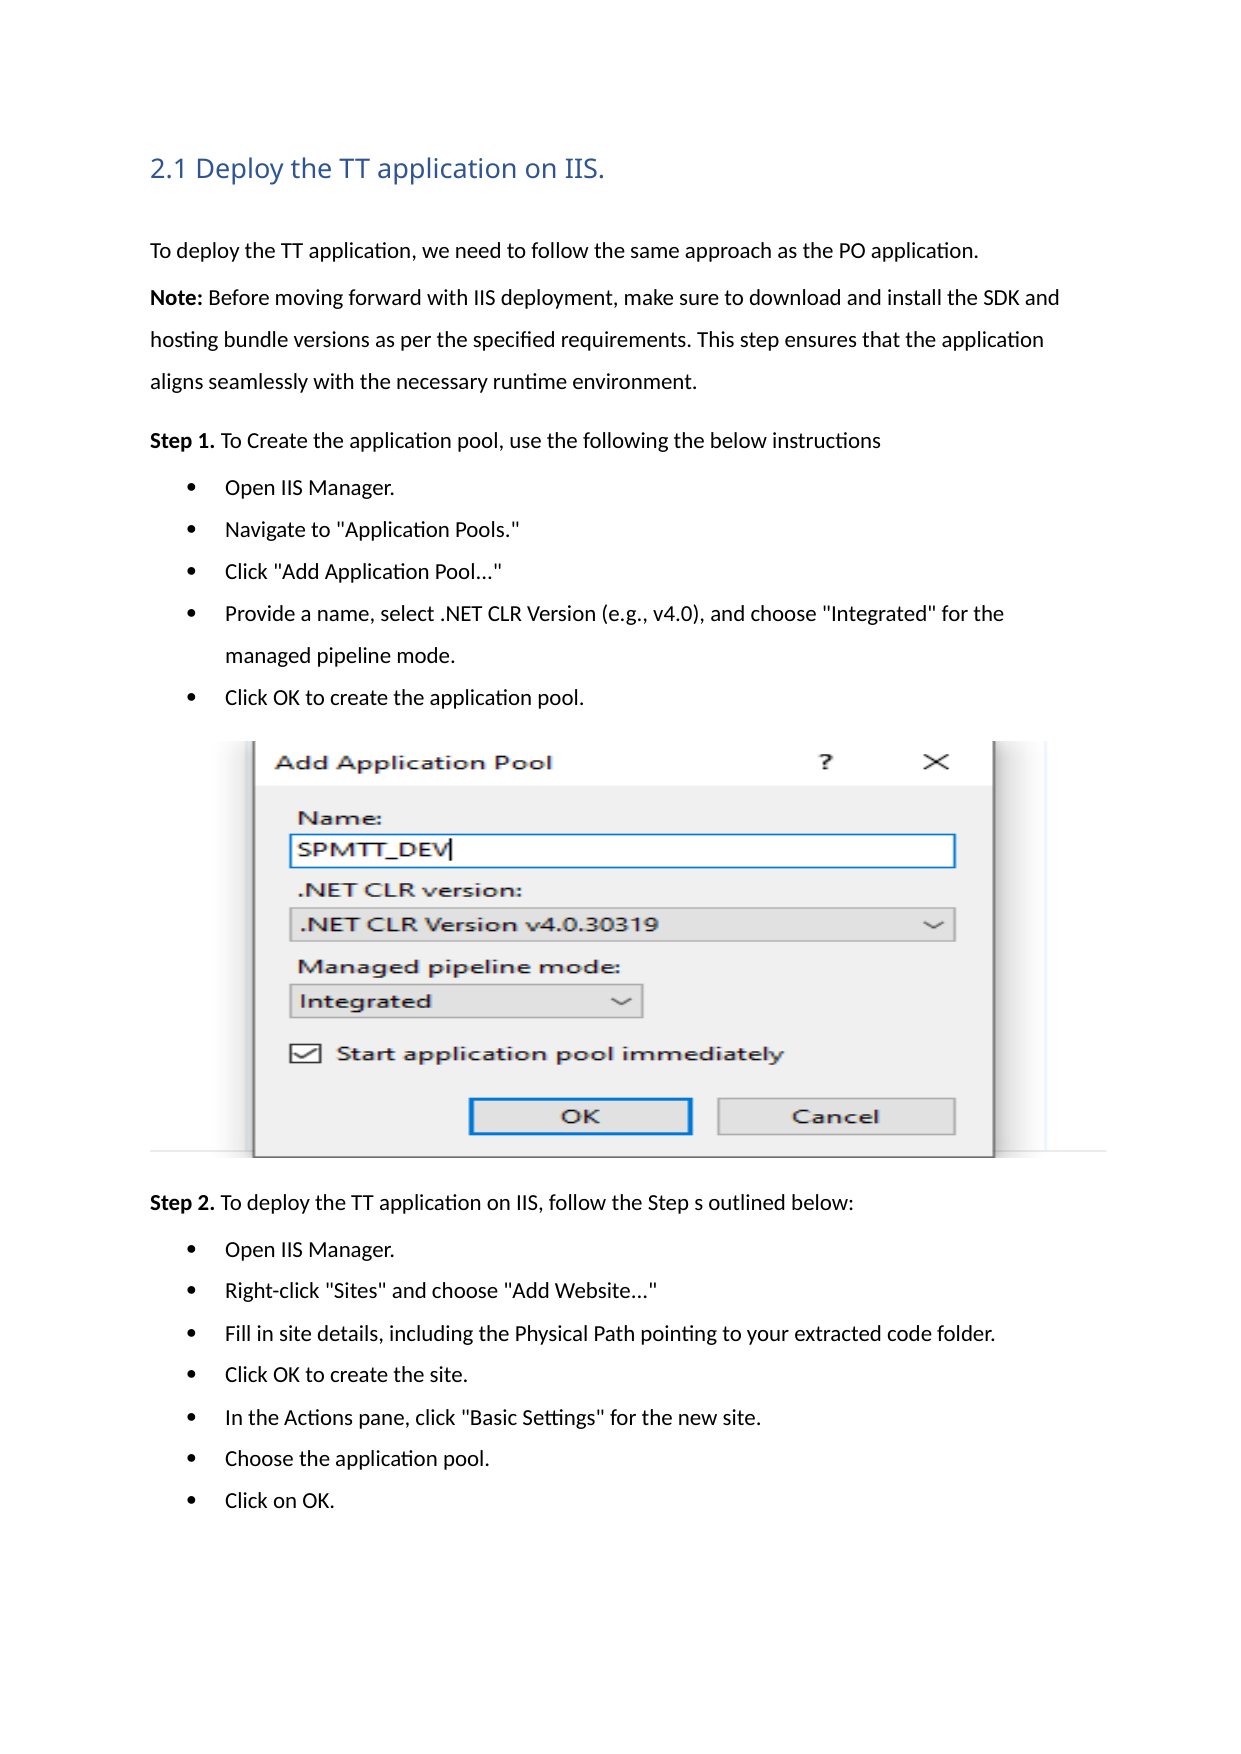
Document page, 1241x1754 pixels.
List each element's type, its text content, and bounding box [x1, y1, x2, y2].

text To deploy the TT application, we need to follow the same approach as the PO application. [150, 237, 1090, 265]
picture [150, 741, 1107, 1158]
list Click "Add Application Pool..." [187, 557, 1090, 585]
list Provide a name, select .NET CLR Version (e.g., v4.0), and choose "Integrated" for the managed pipeline mode. [187, 599, 1090, 669]
list Click on OK. [187, 1487, 1090, 1514]
list Open IIS Manager. [187, 1235, 1090, 1263]
list Fill in site details, including the Physical Path pointing to your extracted code folder. [187, 1319, 1090, 1347]
list Open IIS Manager. [187, 473, 1090, 501]
text Step 1. To Create the application pool, use the following the below instructions [150, 426, 1090, 454]
list Navigate to "Application Pools." [187, 515, 1090, 543]
list Right-click "Sites" and choose "Add Website..." [187, 1277, 1090, 1305]
list In the Actions pane, click "Basic Settings" for the new site. [187, 1403, 1090, 1431]
list Click OK to create the site. [187, 1361, 1090, 1389]
list Choose the application pool. [187, 1444, 1090, 1473]
list Click OK to create the application pool. [187, 683, 1090, 711]
text Step 2. To deploy the TT application on IIS, follow the Step s outlined below: [150, 1188, 1090, 1216]
subtitle 2.1 Deploy the TT application on IIS. [150, 150, 1090, 187]
text Note: Before moving forward with IIS deployment, make sure to download and install the SDK and hosting bundle versions as per the specified requirements. This step ensures that the application aligns seamlessly with the necessary runtime environment. [150, 283, 1090, 396]
